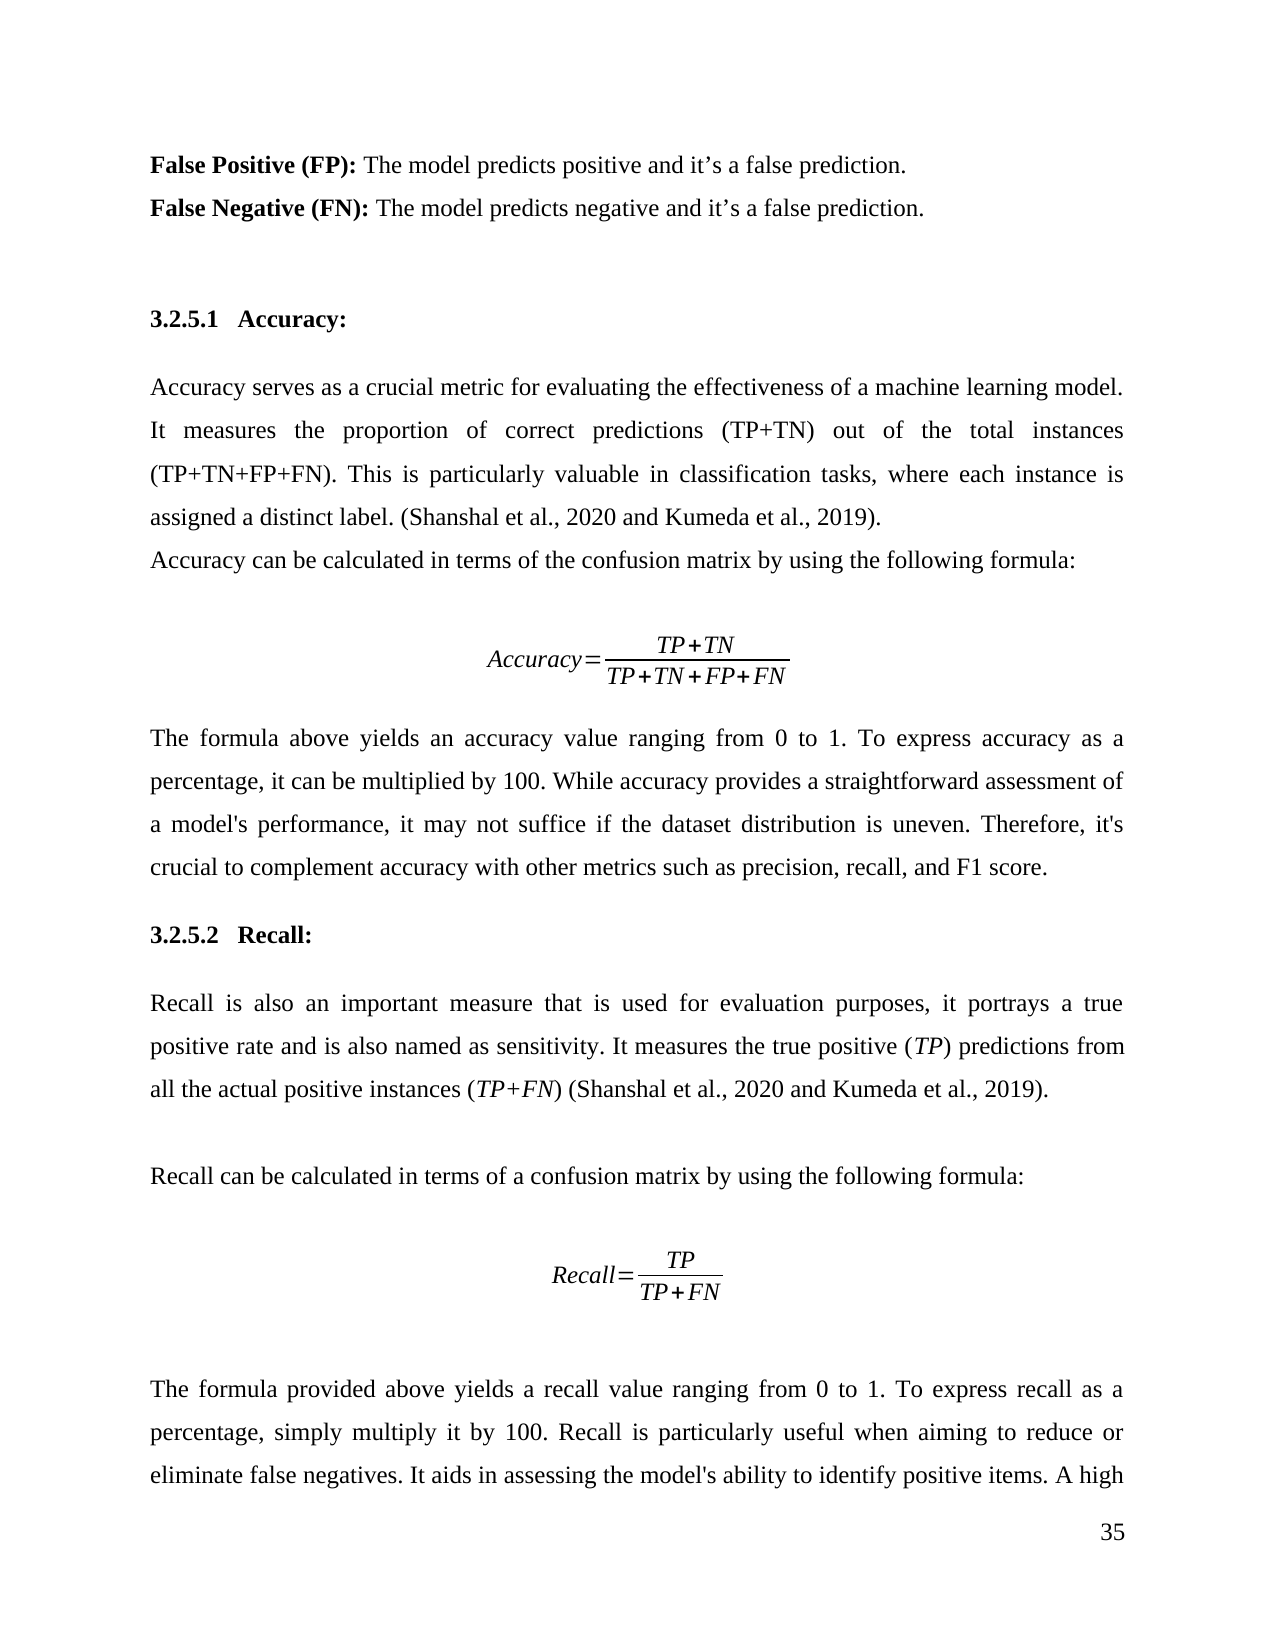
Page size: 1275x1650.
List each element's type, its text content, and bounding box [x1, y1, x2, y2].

text Recall can be calculated in terms of a confusion matrix by using the following formula: [150, 1161, 1125, 1189]
text The formula above yields an accuracy value ranging from 0 to 1. To express accuracy as a percentage, it can be multiplied by 100. While accuracy provides a straightforward assessment of a model's performance, it may not suffice if the dataset distribution is uneven. Therefore, it's crucial to complement accuracy with other metrics such as precision, recall, and F1 score. [150, 723, 1125, 881]
text False Positive (FP): The model predicts positive and it’s a false prediction. [150, 150, 1125, 179]
text Accuracy serves as a crucial metric for evaluating the effectiveness of a machine learning model. It measures the proportion of correct predictions (TP+TN) out of the total instances (TP+TN+FP+FN). This is particularly valuable in classification tasks, where each instance is assigned a distinct label. (Shanshal et al., 2020 and Kumeda et al., 2019). [150, 372, 1125, 531]
text Accuracy can be calculated in terms of the confusion matrix by using the following formula: [150, 545, 1125, 574]
subtitle 3.2.5.1 Accuracy: [150, 304, 1125, 333]
text Recall is also an important measure that is used for evaluation purposes, it portrays a true positive rate and is also named as sensitivity. It measures the true positive (TP) predictions from all the actual positive instances (TP+FN) (Shanshal et al., 2020 and Kumeda et al., 2019). [150, 988, 1125, 1103]
subtitle 3.2.5.2 Recall: [150, 920, 1125, 949]
text False Negative (FN): The model predicts negative and it’s a false prediction. [150, 193, 1125, 222]
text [150, 1374, 1125, 1489]
